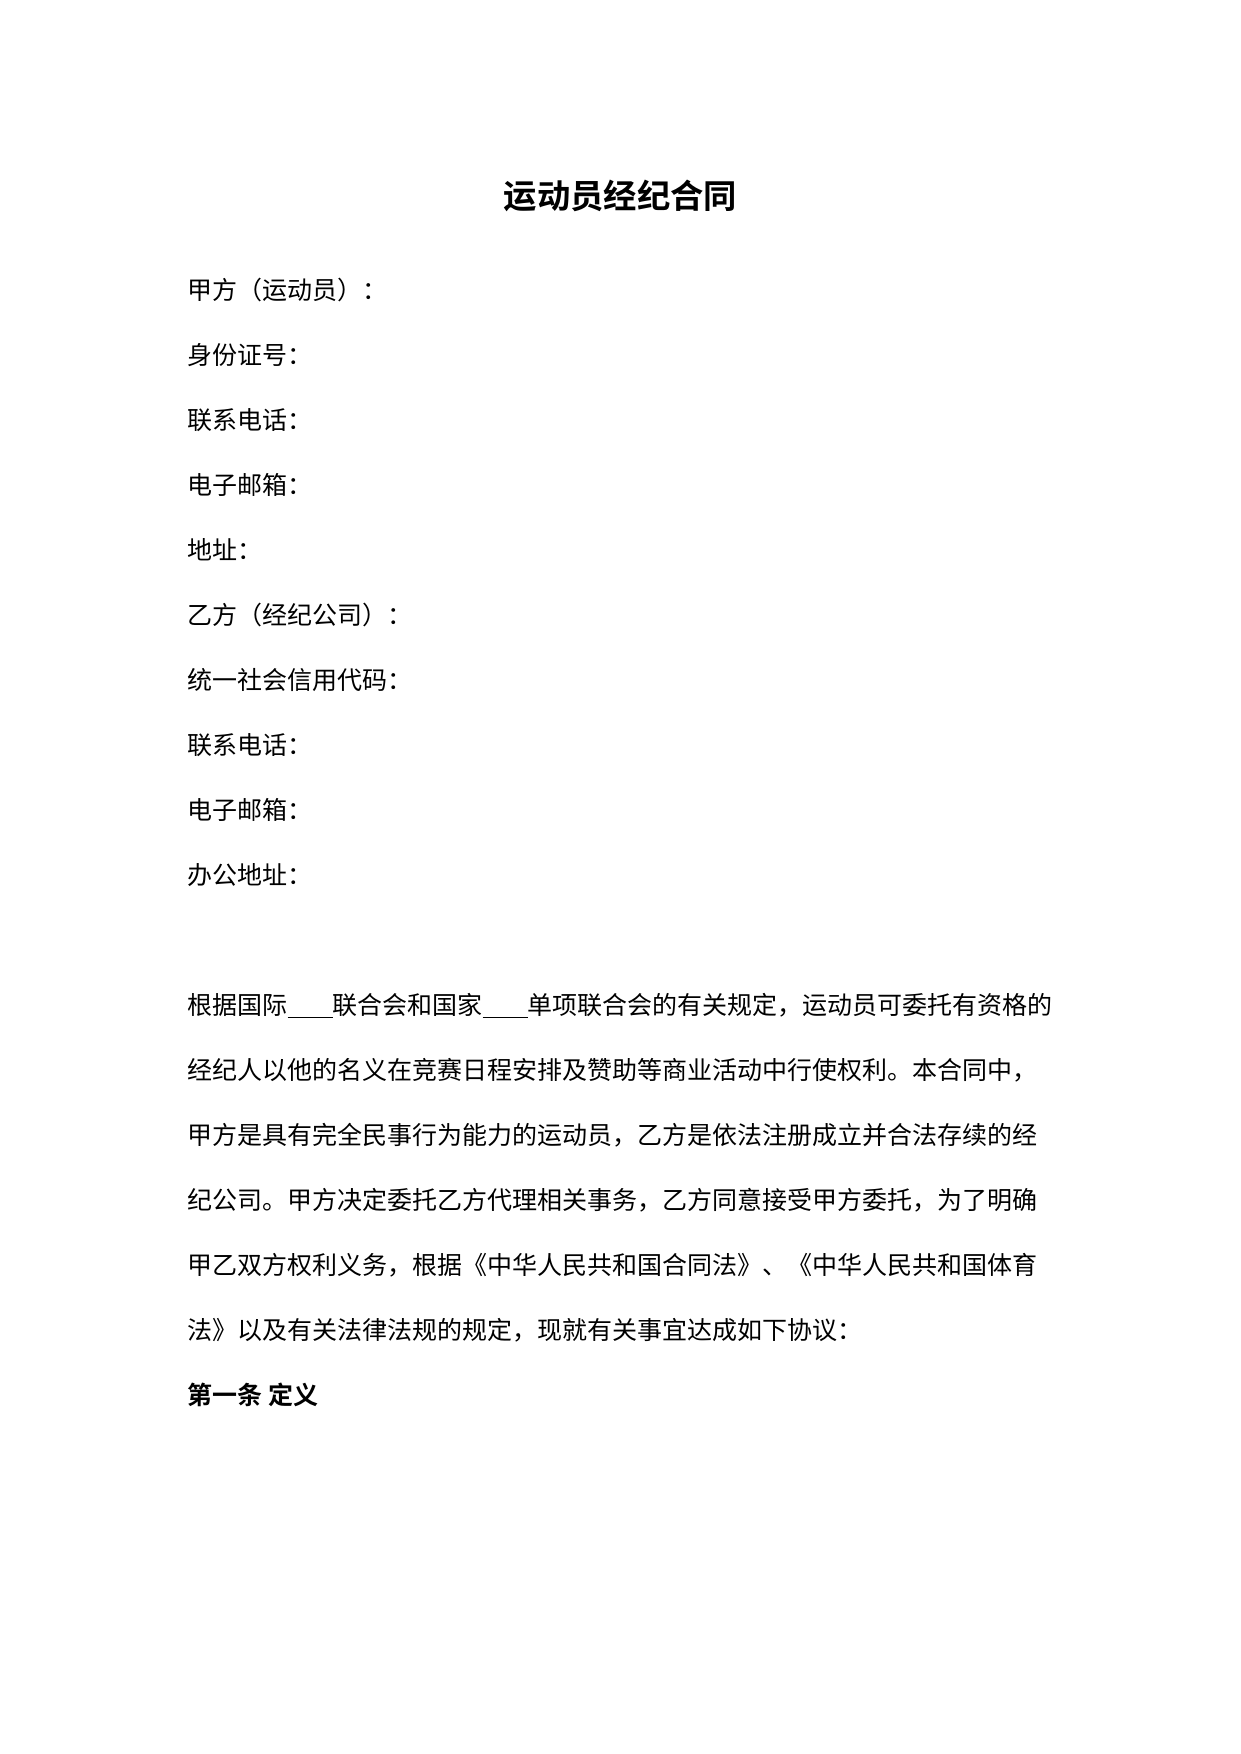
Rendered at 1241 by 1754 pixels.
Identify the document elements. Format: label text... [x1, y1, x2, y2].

text 联系电话： [187, 711, 1053, 776]
subtitle 第一条 定义 [187, 1361, 1053, 1426]
text 身份证号： [187, 321, 1053, 386]
text 根据国际 联合会和国家 单项联合会的有关规定，运动员可委托有资格的经纪人以他的名义在竞赛日程安排及赞助等商业活动中行使权利。本合同中，甲方是具有完全民事行为能力的运动员，乙方是依法注册成立并合法存续的经纪公司。甲方决定委托乙方代理相关事务，乙方同意接受甲方委托，为了明确甲乙双方权利义务，根据《中华人民共和国合同法》、《中华人民共和国体育法》以及有关法律法规的规定，现就有关事宜达成如下协议： [187, 971, 1053, 1361]
text 地址： [187, 516, 1053, 581]
text 电子邮箱： [187, 451, 1053, 516]
text 乙方（经纪公司）： [187, 581, 1053, 646]
text 统一社会信用代码： [187, 646, 1053, 711]
subtitle 运动员经纪合同 [187, 162, 1053, 227]
text 办公地址： [187, 841, 1053, 906]
text 甲方（运动员）： [187, 256, 1053, 321]
text 电子邮箱： [187, 776, 1053, 841]
text 联系电话： [187, 386, 1053, 451]
